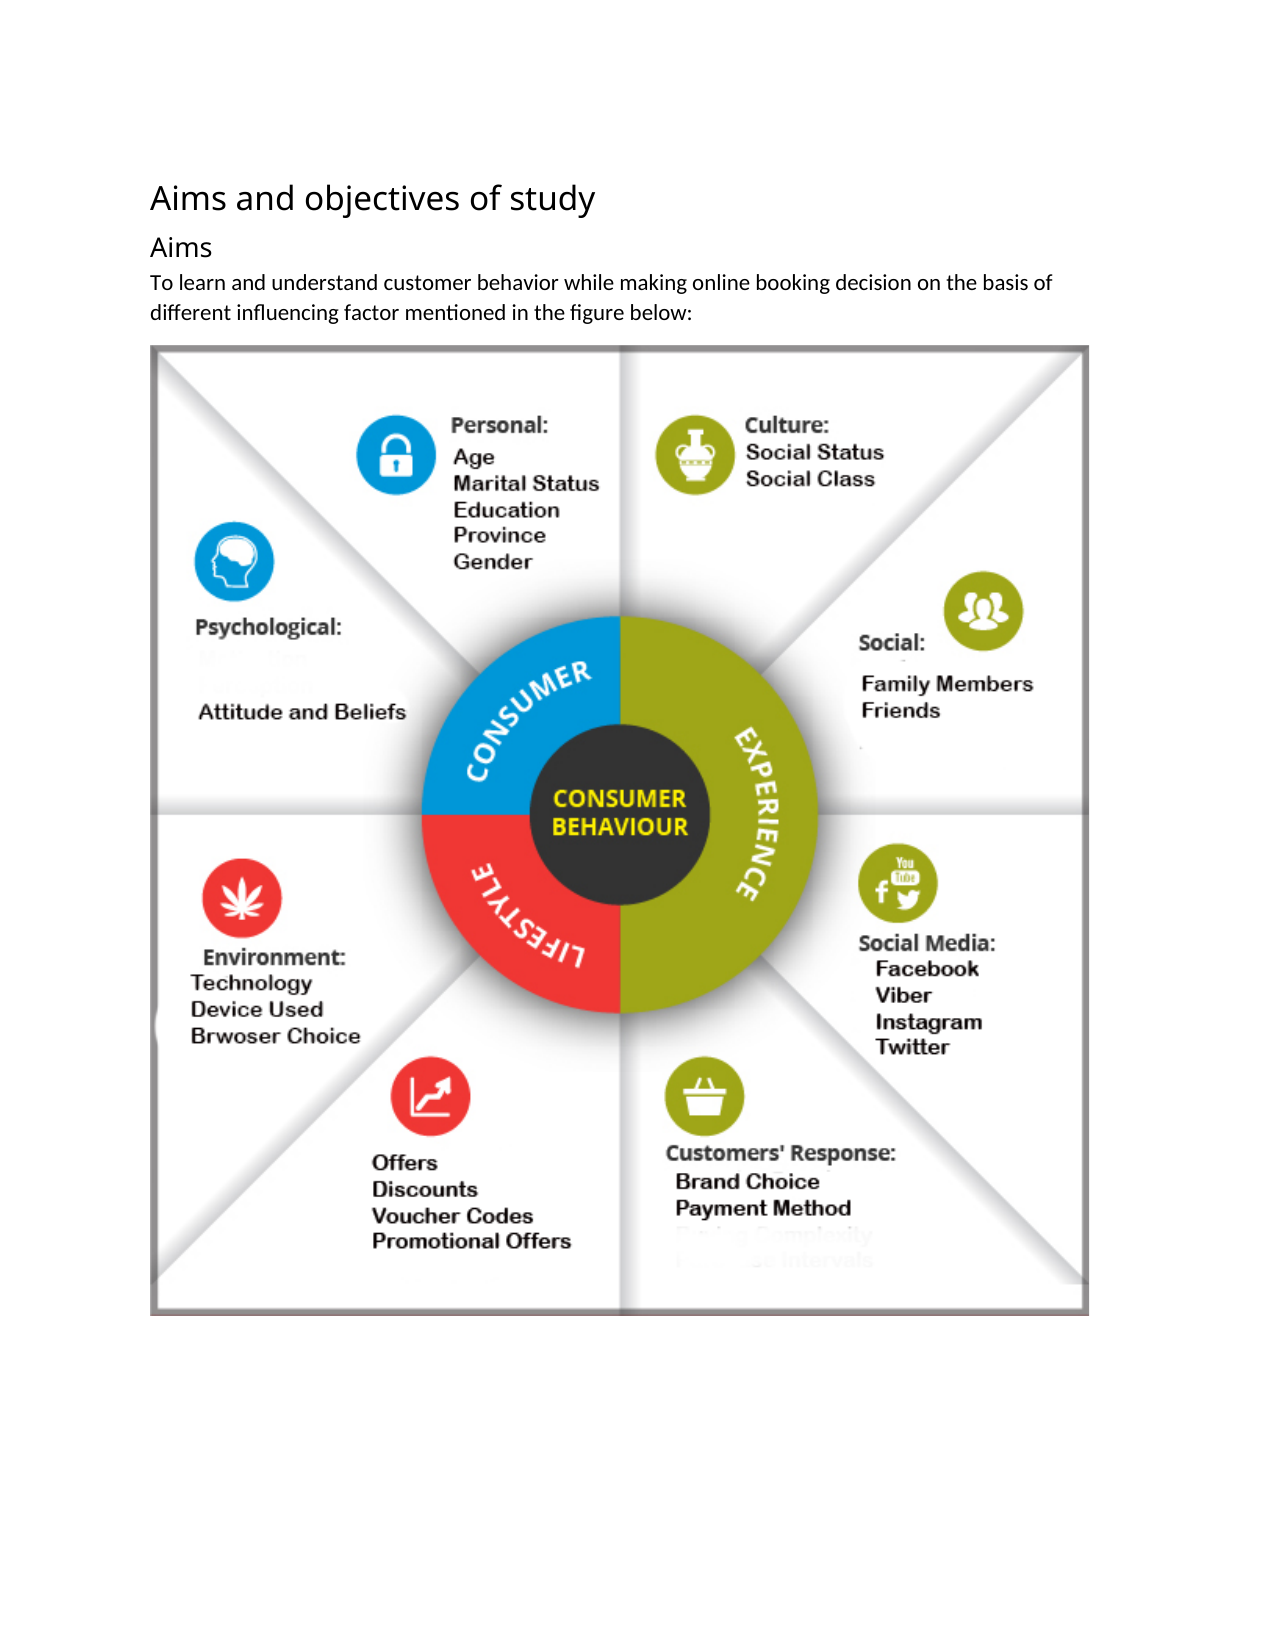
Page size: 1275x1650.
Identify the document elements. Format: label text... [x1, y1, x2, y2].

picture [150, 345, 1090, 1316]
subtitle Aims [150, 228, 1125, 265]
text To learn and understand customer behavior while making online booking decision on the basis of different influencing factor mentioned in the figure below: [150, 268, 1125, 326]
subtitle Aims and objectives of study [150, 175, 1125, 220]
